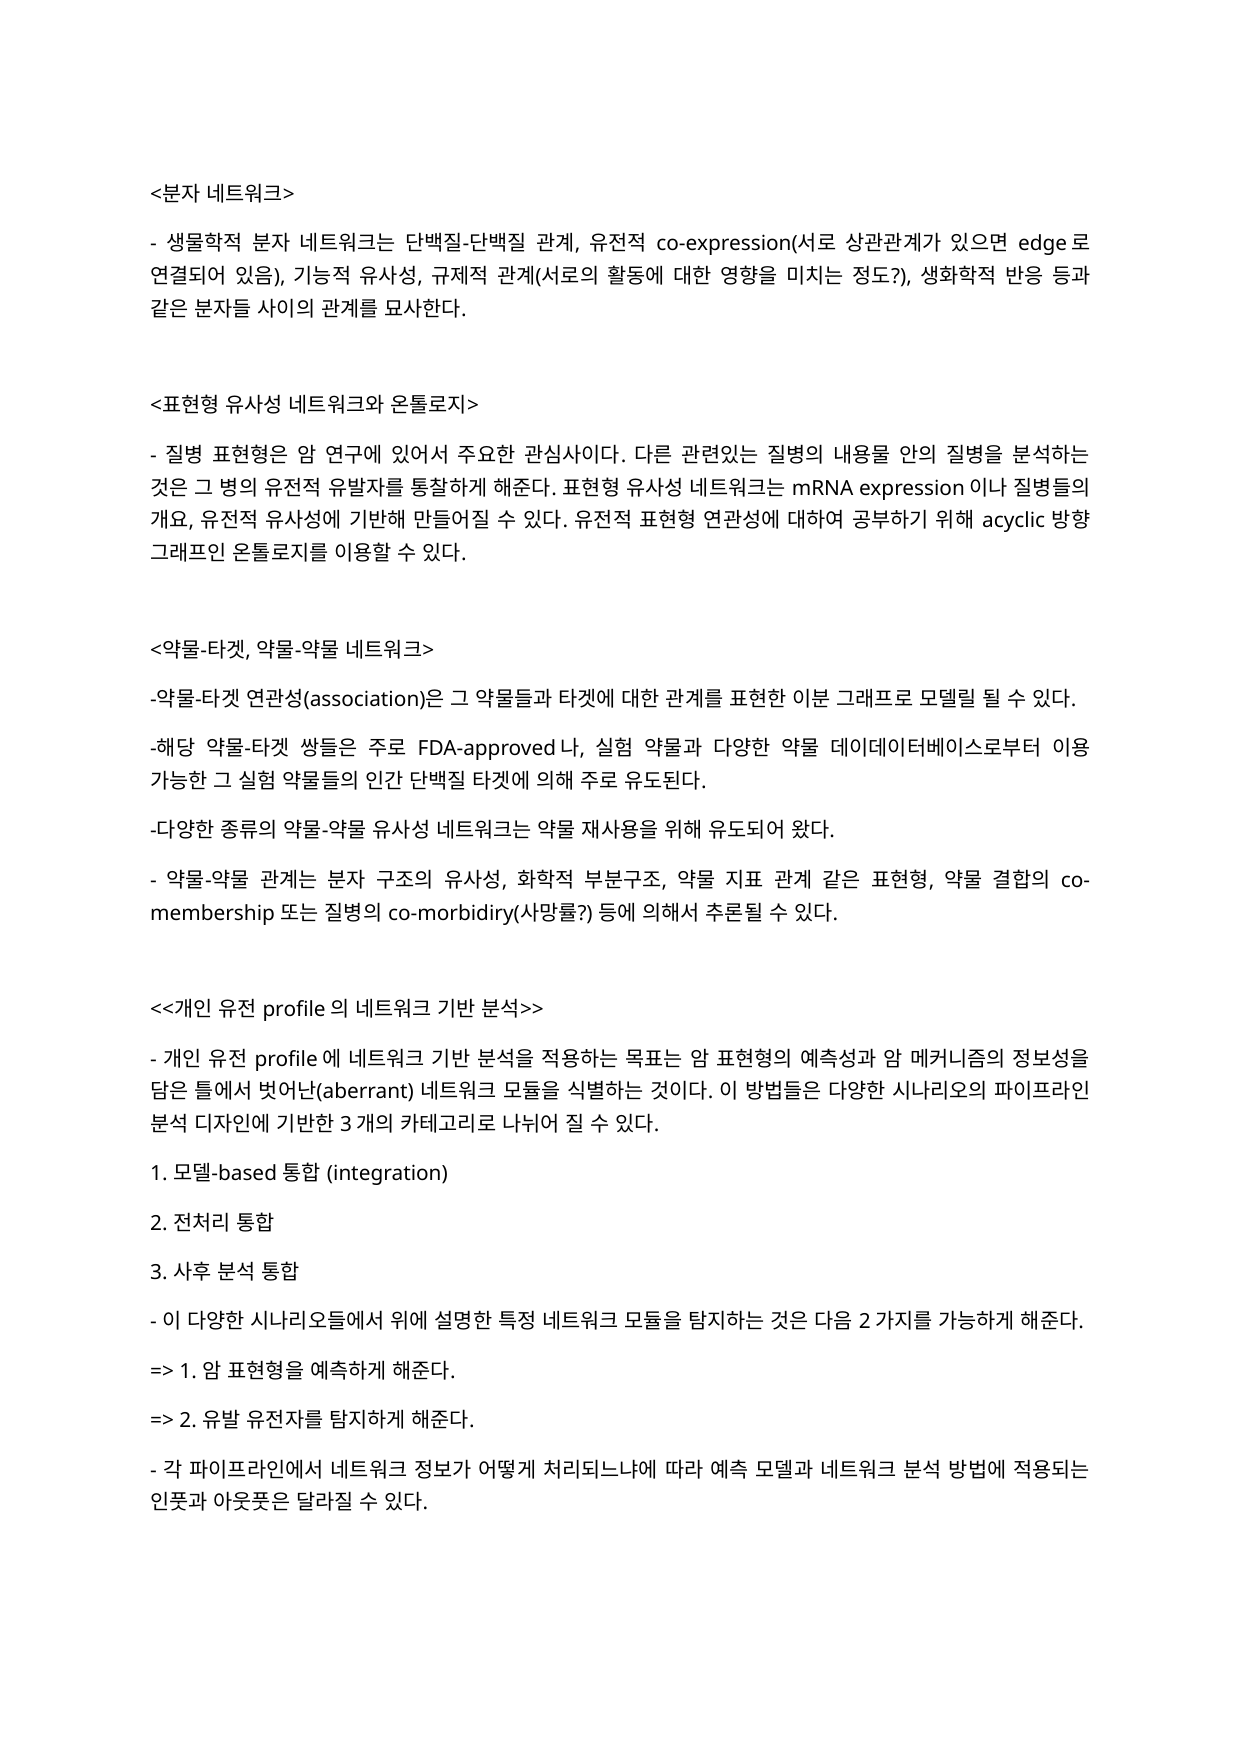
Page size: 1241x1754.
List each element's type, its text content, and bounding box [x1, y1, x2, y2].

text <표현형 유사성 네트워크와 온톨로지> [150, 389, 1090, 419]
text - 각 파이프라인에서 네트워크 정보가 어떻게 처리되느냐에 따라 예측 모델과 네트워크 분석 방법에 적용되는 인풋과 아웃풋은 달라질 수 있다. [150, 1453, 1090, 1516]
text <<개인 유전 profile의 네트워크 기반 분석>> [150, 992, 1090, 1023]
text -다양한 종류의 약물-약물 유사성 네트워크는 약물 재사용을 위해 유도되어 왔다. [150, 814, 1090, 844]
text 2. 전처리 통합 [150, 1206, 1090, 1236]
text -약물-타겟 연관성(association)은 그 약물들과 타겟에 대한 관계를 표현한 이분 그래프로 모델릴 될 수 있다. [150, 682, 1090, 712]
text - 질병 표현형은 암 연구에 있어서 주요한 관심사이다. 다른 관련있는 질병의 내용물 안의 질병을 분석하는 것은 그 병의 유전적 유발자를 통찰하게 해준다. 표현형 유사성 네트워크는 mRNA expression이나 질병들의 개요, 유전적 유사성에 기반해 만들어질 수 있다. 유전적 표현형 연관성에 대하여 공부하기 위해 acyclic 방향 그래프인 온톨로지를 이용할 수 있다. [150, 438, 1090, 566]
text => 1. 암 표현형을 예측하게 해준다. [150, 1354, 1090, 1384]
text => 2. 유발 유전자를 탐지하게 해준다. [150, 1403, 1090, 1434]
text -해당 약물-타겟 쌍들은 주로 FDA-approved나, 실험 약물과 다양한 약물 데이데이터베이스로부터 이용 가능한 그 실험 약물들의 인간 단백질 타겟에 의해 주로 유도된다. [150, 732, 1090, 794]
text - 약물-약물 관계는 분자 구조의 유사성, 화학적 부분구조, 약물 지표 관계 같은 표현형, 약물 결합의 co-membership 또는 질병의 co-morbidiry(사망률?) 등에 의해서 추론될 수 있다. [150, 863, 1090, 926]
text 3. 사후 분석 통합 [150, 1255, 1090, 1286]
text - 이 다양한 시나리오들에서 위에 설명한 특정 네트워크 모듈을 탐지하는 것은 다음 2가지를 가능하게 해준다. [150, 1305, 1090, 1335]
text 1. 모델-based 통합 (integration) [150, 1157, 1090, 1187]
text - 개인 유전 profile에 네트워크 기반 분석을 적용하는 목표는 암 표현형의 예측성과 암 메커니즘의 정보성을 담은 틀에서 벗어난(aberrant) 네트워크 모듈을 식별하는 것이다. 이 방법들은 다양한 시나리오의 파이프라인 분석 디자인에 기반한 3개의 카테고리로 나뉘어 질 수 있다. [150, 1042, 1090, 1137]
text - 생물학적 분자 네트워크는 단백질-단백질 관계, 유전적 co-expression(서로 상관관계가 있으면 edge로 연결되어 있음), 기능적 유사성, 규제적 관계(서로의 활동에 대한 영향을 미치는 정도?), 생화학적 반응 등과 같은 분자들 사이의 관계를 묘사한다. [150, 227, 1090, 322]
text <분자 네트워크> [150, 177, 1090, 207]
text <약물-타겟, 약물-약물 네트워크> [150, 633, 1090, 663]
